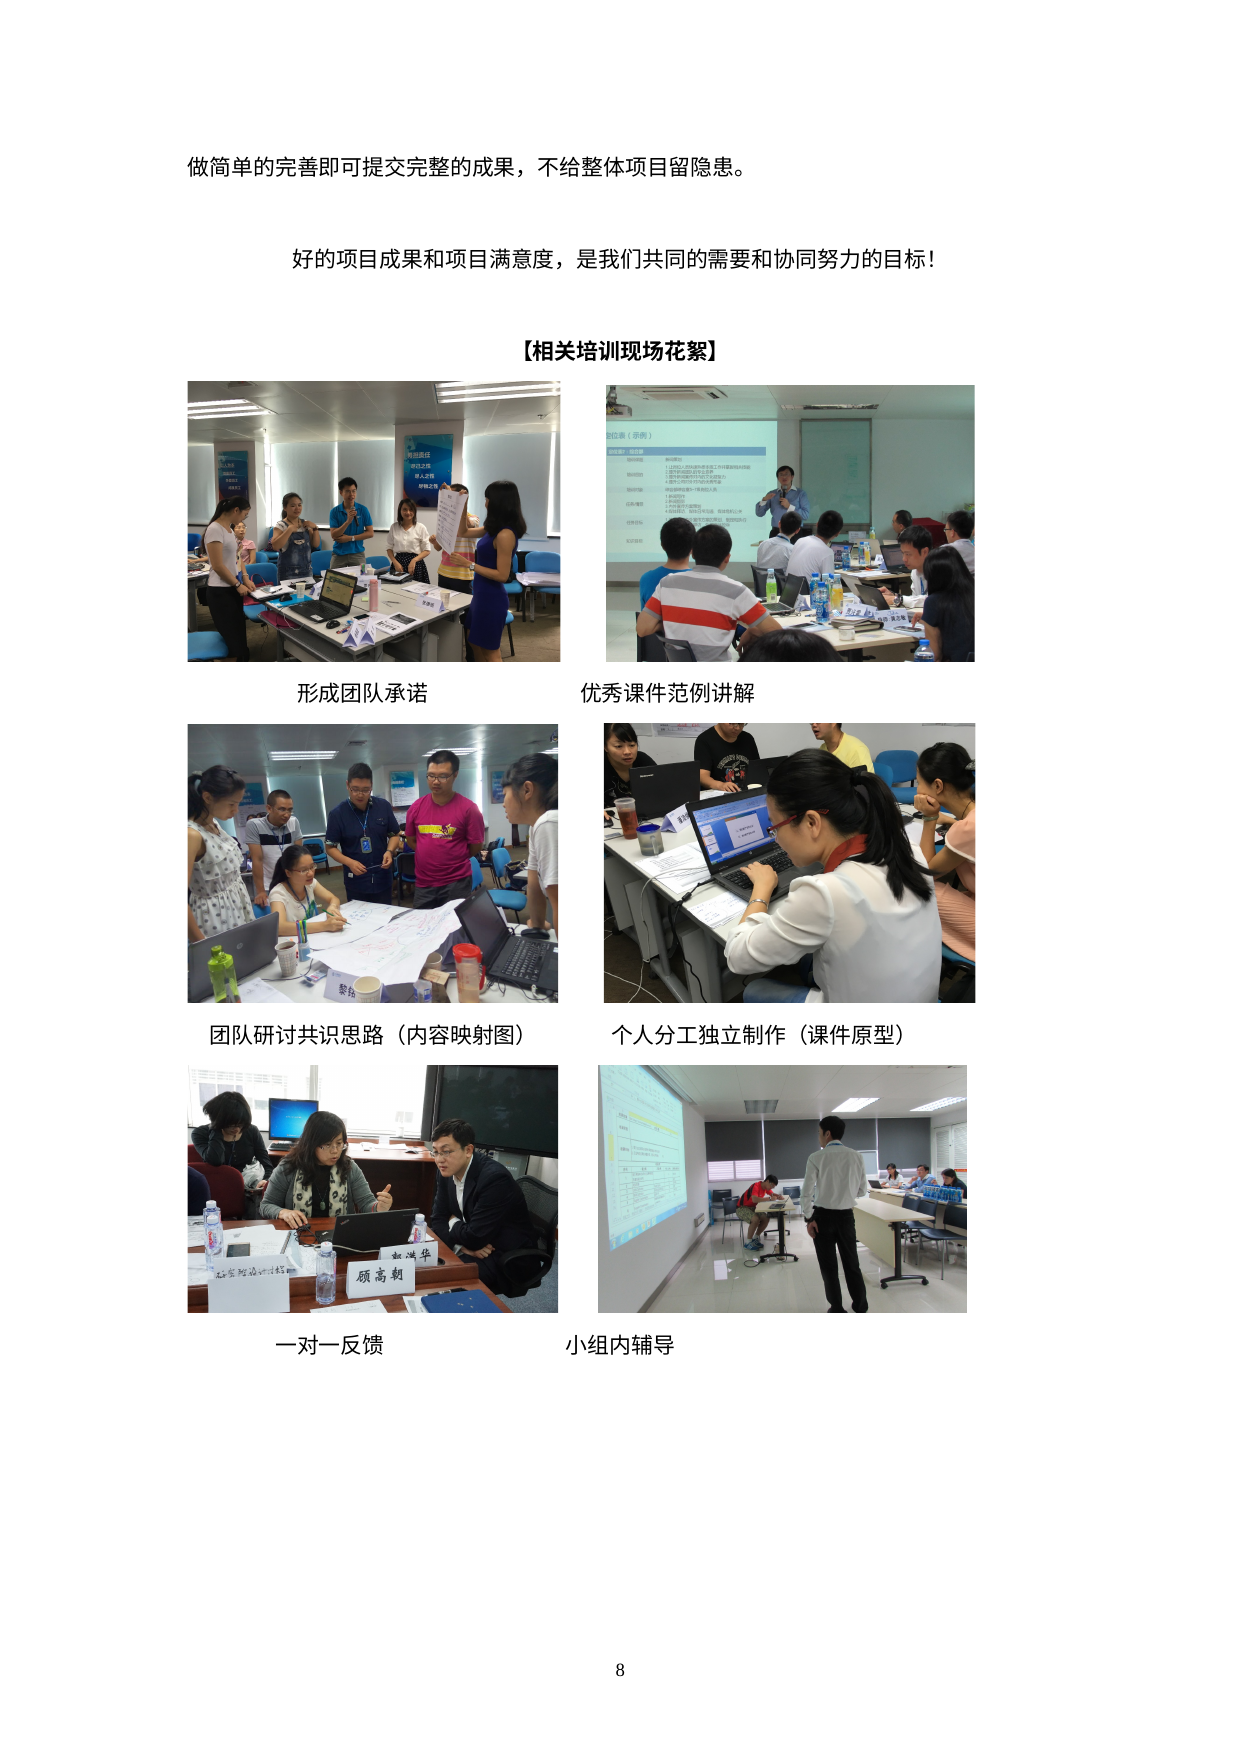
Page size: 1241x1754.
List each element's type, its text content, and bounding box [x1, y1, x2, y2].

text 形成团队承诺 优秀课件范例讲解 [187, 676, 1053, 708]
picture [187, 381, 561, 662]
picture [603, 723, 976, 1003]
picture [606, 385, 975, 662]
picture [598, 1065, 967, 1313]
text 【相关培训现场花絮】 [187, 334, 1053, 366]
text 团队研讨共识思路（内容映射图） 个人分工独立制作（课件原型） [187, 1018, 1053, 1049]
picture [187, 1065, 559, 1313]
text 好的项目成果和项目满意度，是我们共同的需要和协同努力的目标！ [187, 242, 1053, 274]
text 一对一反馈 小组内辅导 [187, 1328, 1053, 1359]
picture [187, 724, 559, 1003]
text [187, 150, 1053, 182]
